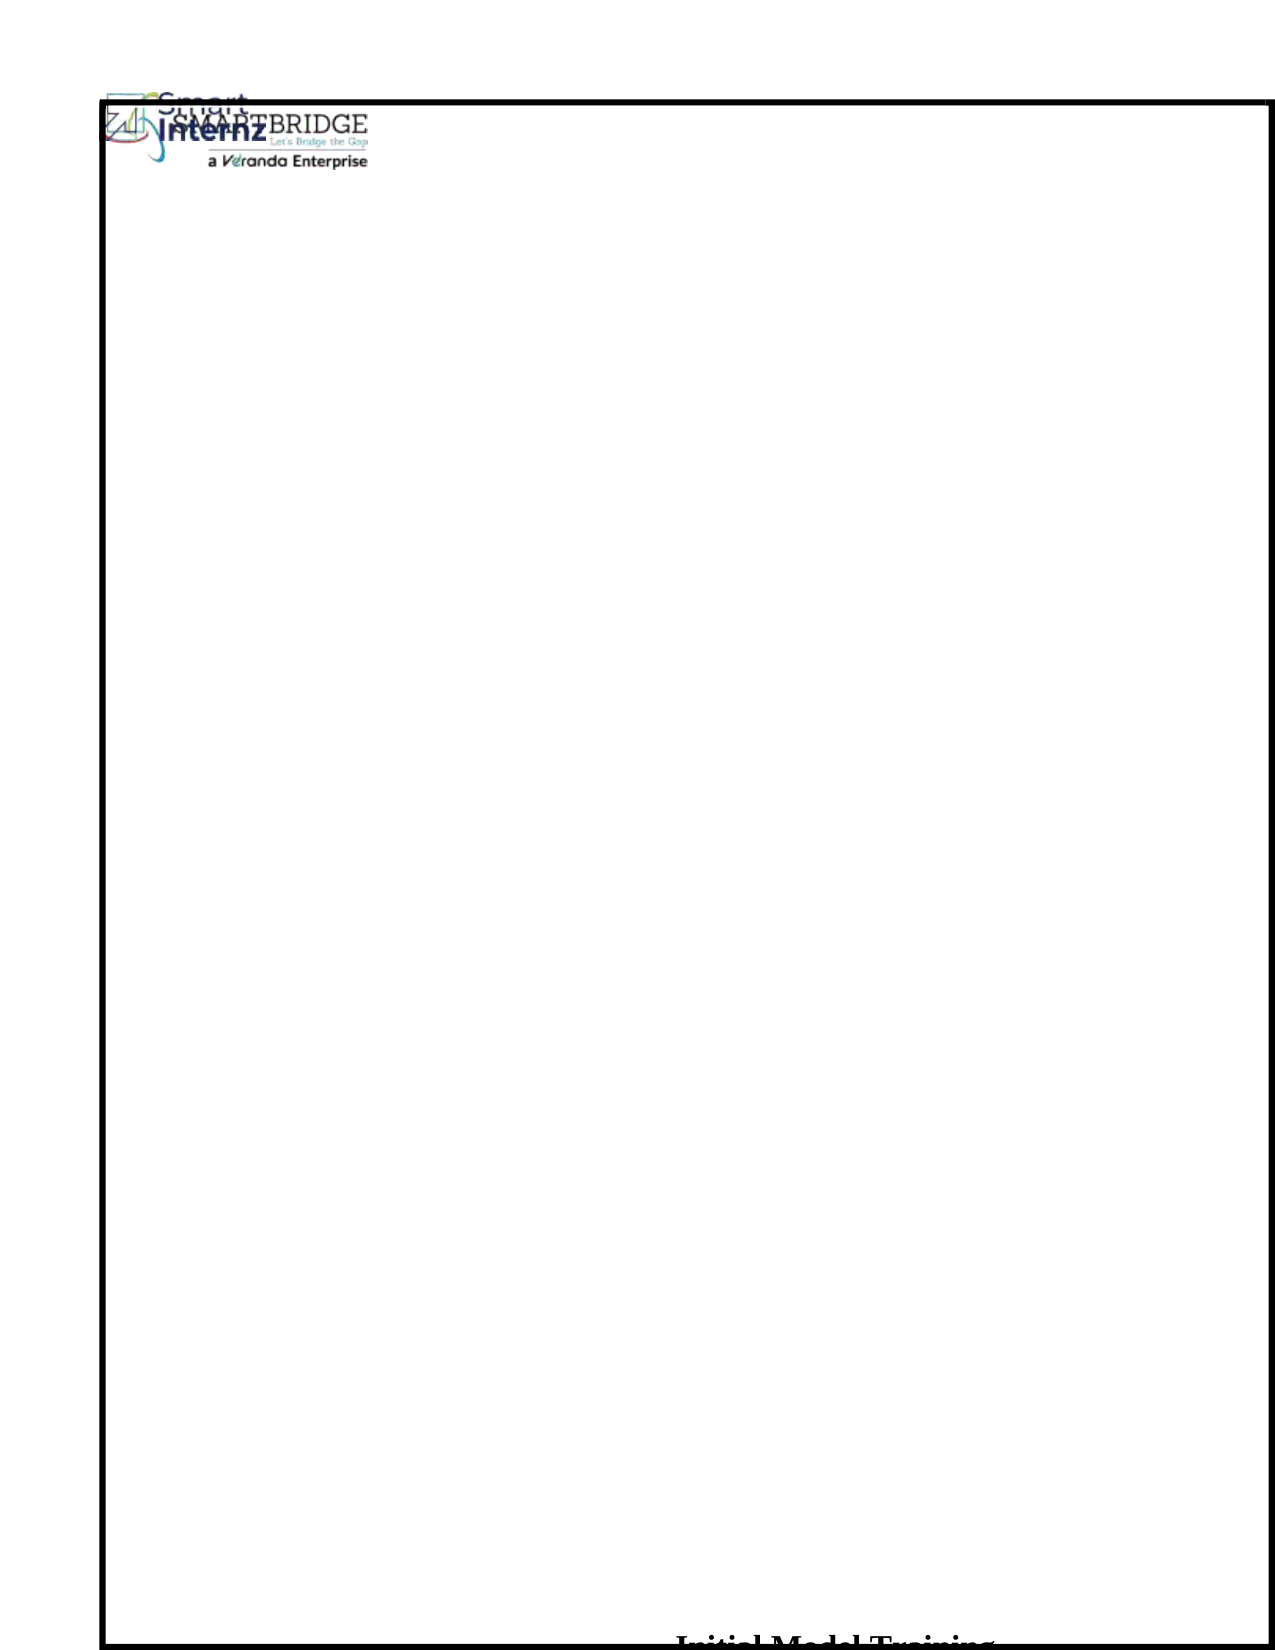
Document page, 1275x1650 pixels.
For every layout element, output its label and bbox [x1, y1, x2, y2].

picture [99, 92, 368, 99]
picture [106, 106, 368, 170]
